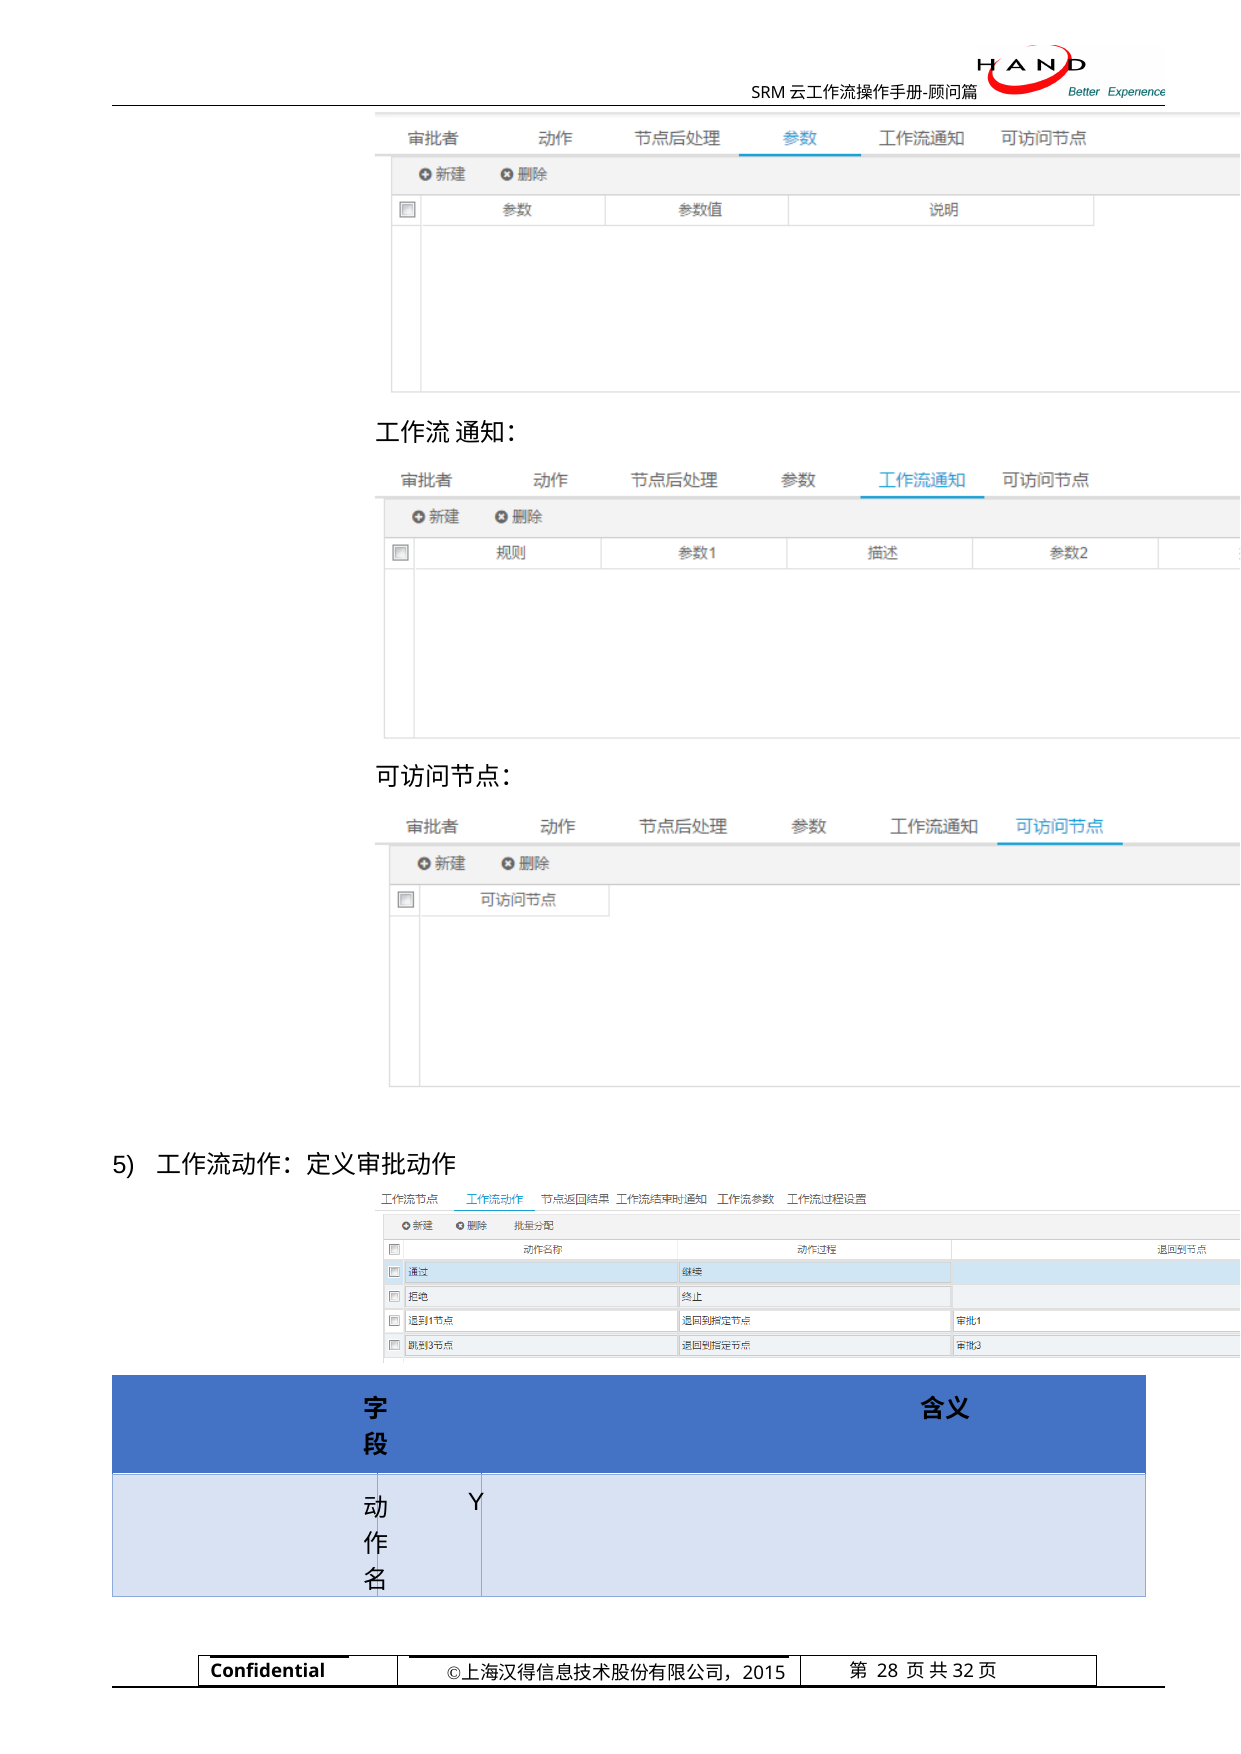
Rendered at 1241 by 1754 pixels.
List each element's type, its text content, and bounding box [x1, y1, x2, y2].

table_header 字段 [113, 1376, 377, 1473]
table_cell [482, 1475, 1145, 1596]
table_cell Y [378, 1475, 481, 1596]
picture [374, 1193, 1241, 1363]
picture [977, 45, 1166, 98]
table_cell 动作名称 [113, 1475, 377, 1596]
picture [374, 106, 1241, 400]
picture [374, 805, 1241, 1091]
text 工作流 通知： [375, 412, 1165, 448]
picture [374, 461, 1241, 745]
text 可访问节点： [375, 757, 1165, 793]
text 工作流动作：定义审批动作 [112, 1145, 1165, 1181]
table_header 必输 [378, 1376, 481, 1473]
table_header 含义 [482, 1376, 1145, 1473]
